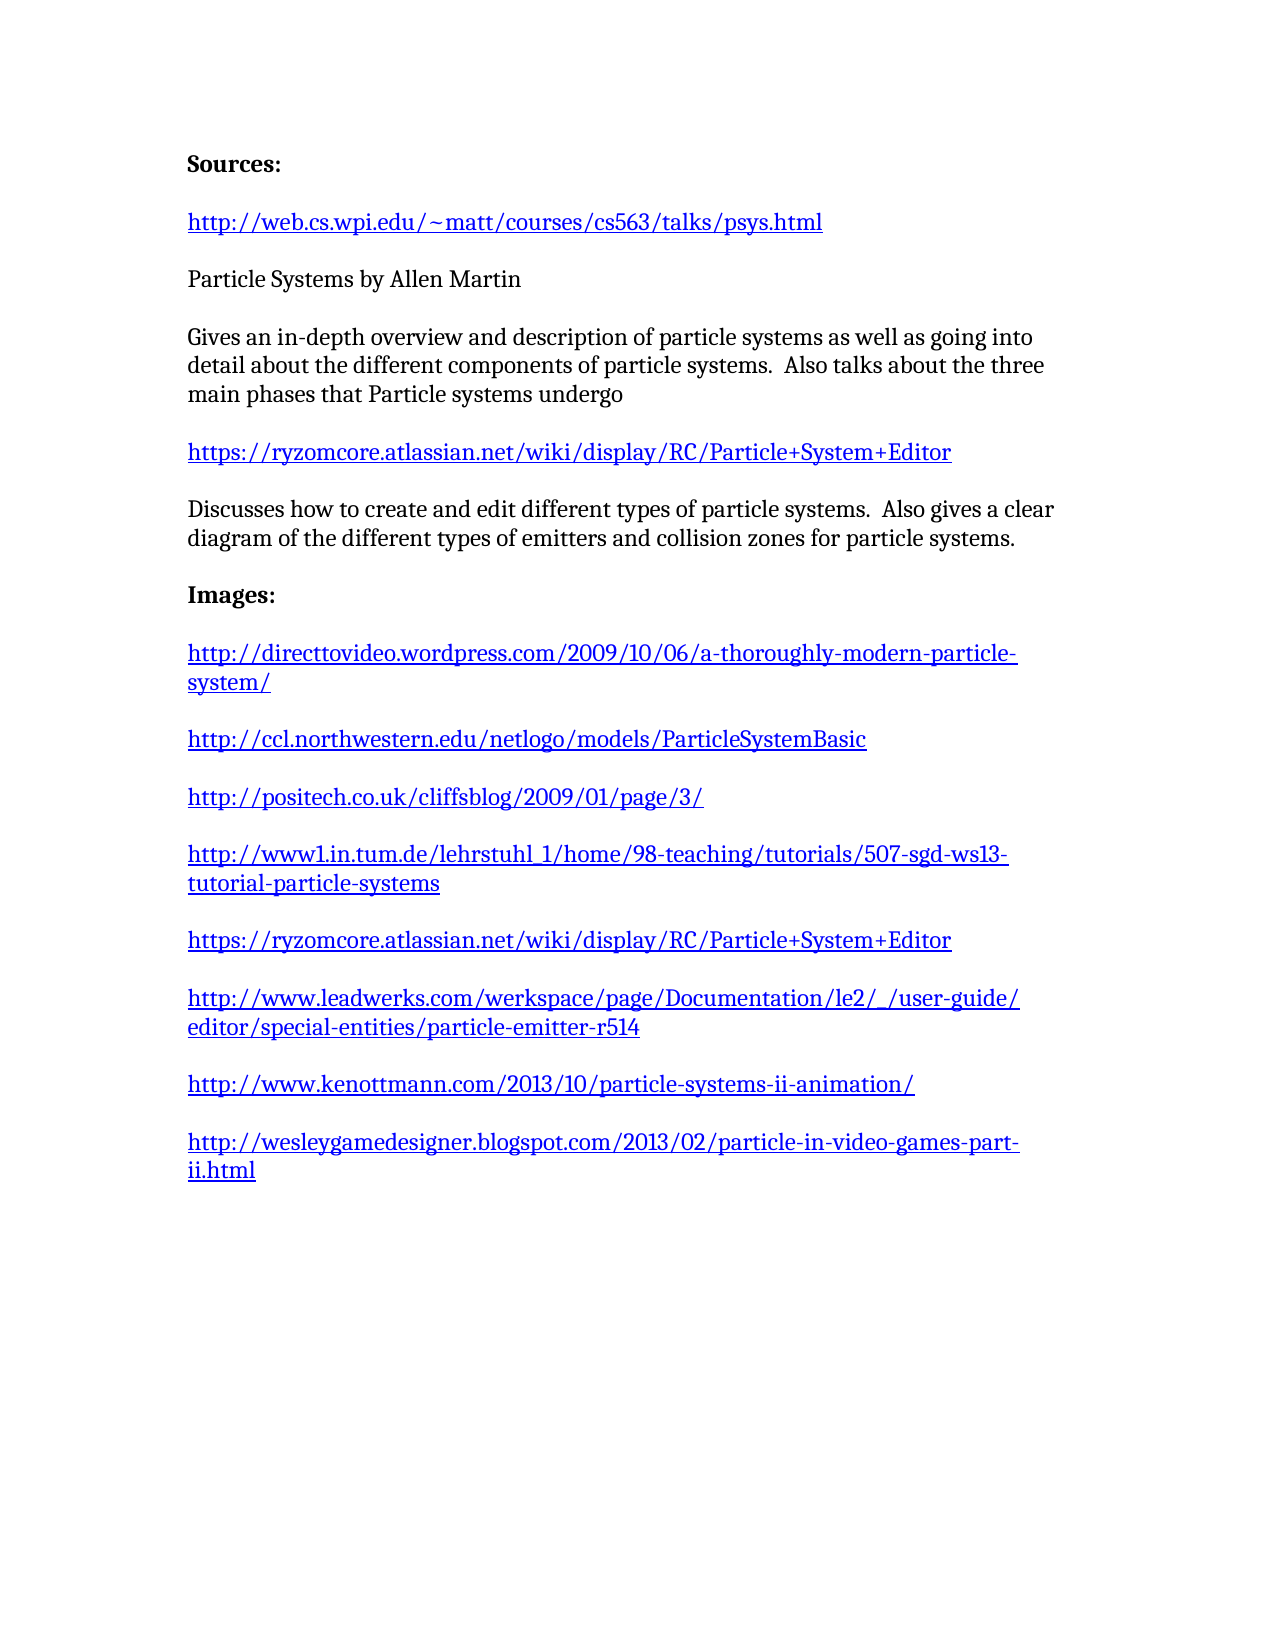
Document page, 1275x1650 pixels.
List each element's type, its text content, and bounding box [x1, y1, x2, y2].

text http://positech.co.uk/cliffsblog/2009/01/page/3/ [187, 782, 1087, 811]
text http://wesleygamedesigner.blogspot.com/2013/02/particle-in-video-games-part-ii.html [187, 1127, 1087, 1185]
text http://www.leadwerks.com/werkspace/page/Documentation/le2/_/user-guide/editor/special-entities/particle-emitter-r514 [187, 984, 1087, 1041]
text https://ryzomcore.atlassian.net/wiki/display/RC/Particle+System+Editor [187, 437, 1087, 466]
text Images: [187, 581, 1087, 610]
text http://web.cs.wpi.edu/~matt/courses/cs563/talks/psys.html [187, 207, 1087, 236]
text Gives an in-depth overview and description of particle systems as well as going into detail about the different components of particle systems. Also talks about the three main phases that Particle systems undergo [187, 322, 1087, 409]
text https://ryzomcore.atlassian.net/wiki/display/RC/Particle+System+Editor [187, 926, 1087, 955]
text http://www.kenottmann.com/2013/10/particle-systems-ii-animation/ [187, 1070, 1087, 1099]
text Sources: [187, 150, 1087, 179]
text Discusses how to create and edit different types of particle systems. Also gives a clear diagram of the different types of emitters and collision zones for particle systems. [187, 495, 1087, 552]
text http://www1.in.tum.de/lehrstuhl_1/home/98-teaching/tutorials/507-sgd-ws13-tutorial-particle-systems [187, 840, 1087, 897]
text Particle Systems by Allen Martin [187, 265, 1087, 294]
text http://ccl.northwestern.edu/netlogo/models/ParticleSystemBasic [187, 725, 1087, 754]
text http://directtovideo.wordpress.com/2009/10/06/a-thoroughly-modern-particle-system/ [187, 639, 1087, 696]
